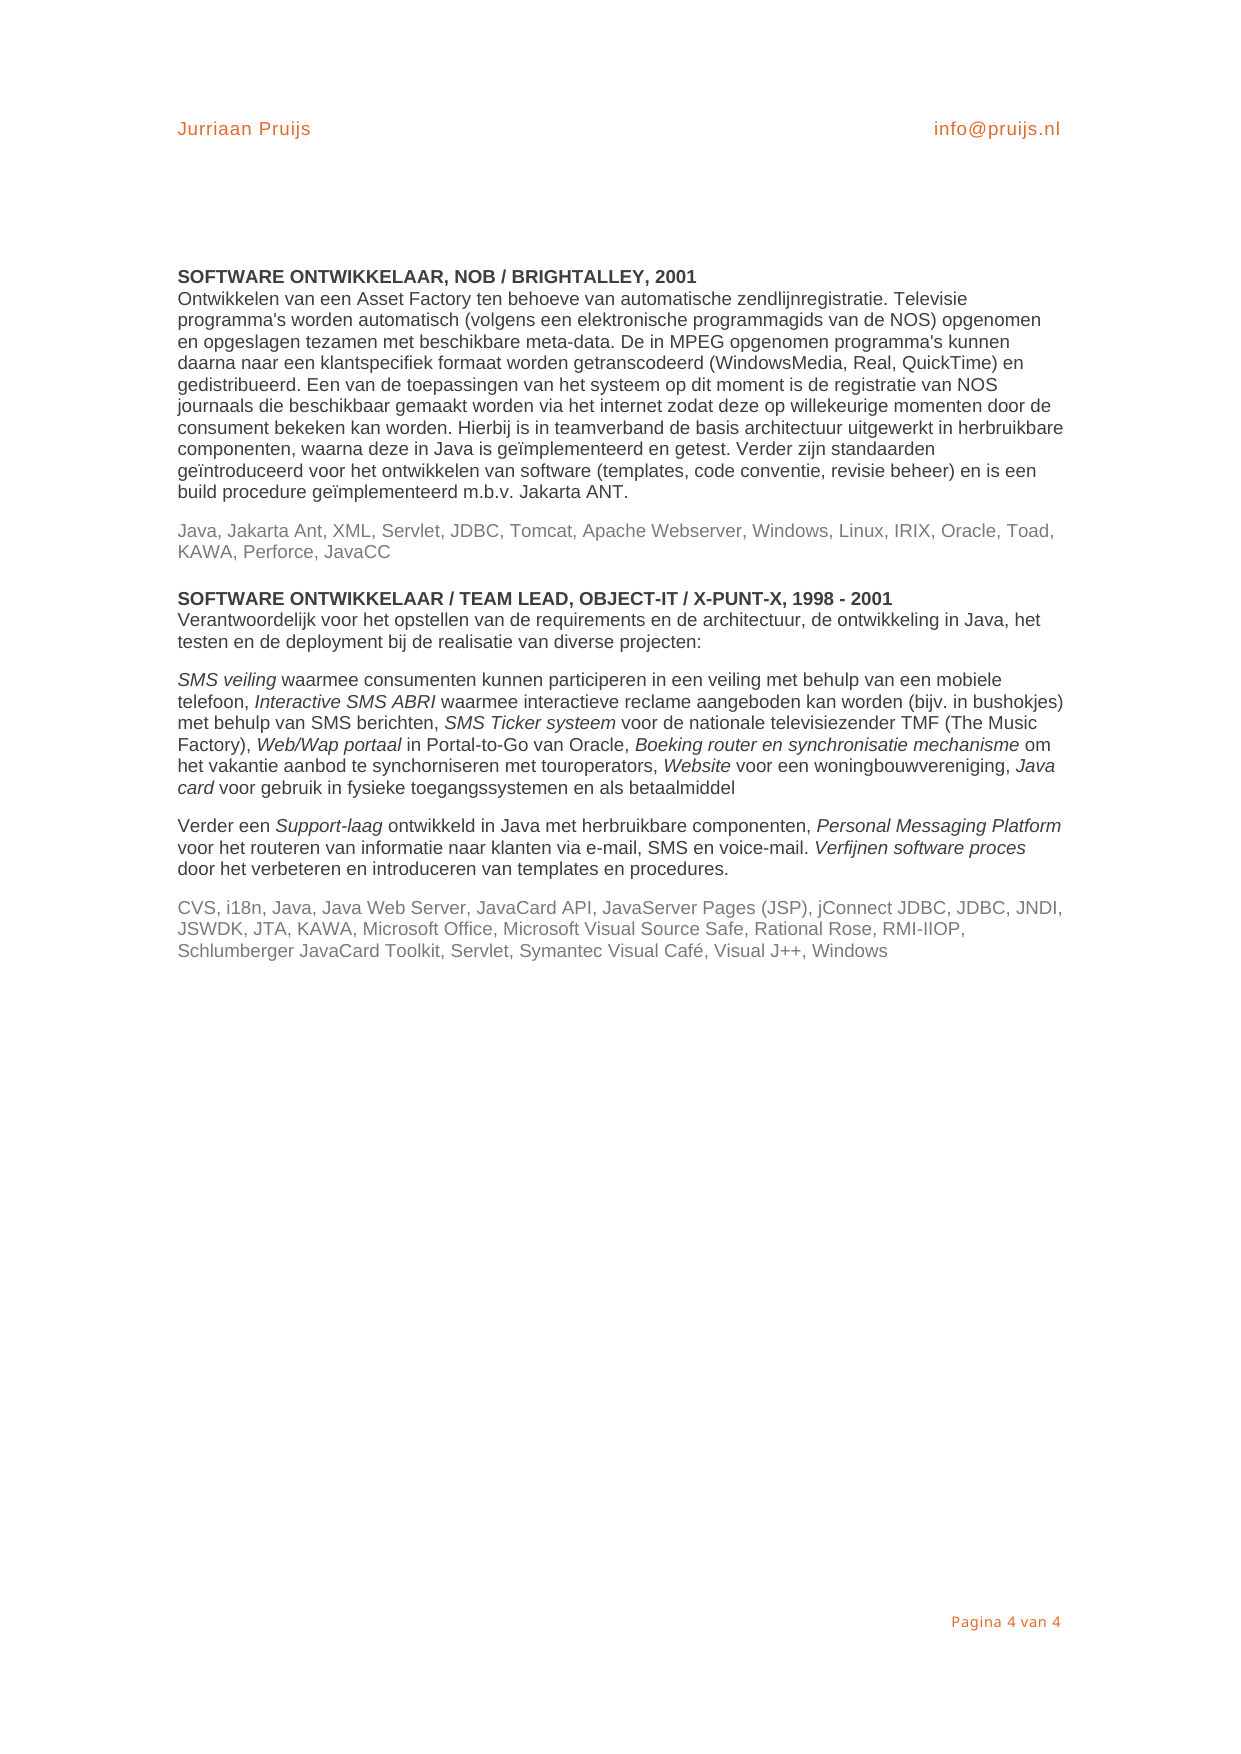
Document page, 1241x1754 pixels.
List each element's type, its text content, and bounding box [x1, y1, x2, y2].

text Verder een Support-laag ontwikkeld in Java met herbruikbare componenten, Personal Messaging Platform voor het routeren van informatie naar klanten via e-mail, SMS en voice-mail. Verfijnen software proces door het verbeteren en introduceren van templates en procedures. [177, 815, 1064, 880]
text Software ONTWIKKELAAR / Team Lead, OBJECT-IT / X-PUNT-X, 1998 - 2001 [177, 588, 1064, 609]
text Software ONTWIKKELAAR, NOB / BrightAlley, 2001 [177, 266, 1064, 287]
text SMS veiling waarmee consumenten kunnen participeren in een veiling met behulp van een mobiele telefoon, Interactive SMS ABRI waarmee interactieve reclame aangeboden kan worden (bijv. in bushokjes) met behulp van SMS berichten, SMS Ticker systeem voor de nationale televisiezender TMF (The Music Factory), Web/Wap portaal in Portal-to-Go van Oracle, Boeking router en synchronisatie mechanisme om het vakantie aanbod te synchorniseren met touroperators, Website voor een woningbouwvereniging, Java card voor gebruik in fysieke toegangssystemen en als betaalmiddel [177, 669, 1064, 798]
text Ontwikkelen van een Asset Factory ten behoeve van automatische zendlijnregistratie. Televisie programma's worden automatisch (volgens een elektronische programmagids van de NOS) opgenomen en opgeslagen tezamen met beschikbare meta-data. De in MPEG opgenomen programma's kunnen daarna naar een klantspecifiek formaat worden getranscodeerd (WindowsMedia, Real, QuickTime) en gedistribueerd. Een van de toepassingen van het systeem op dit moment is de registratie van NOS journaals die beschikbaar gemaakt worden via het internet zodat deze op willekeurige momenten door de consument bekeken kan worden. Hierbij is in teamverband de basis architectuur uitgewerkt in herbruikbare componenten, waarna deze in Java is geïmplementeerd en getest. Verder zijn standaarden geïntroduceerd voor het ontwikkelen van software (templates, code conventie, revisie beheer) en is een build procedure geïmplementeerd m.b.v. Jakarta ANT. [177, 287, 1064, 503]
text Java, Jakarta Ant, XML, Servlet, JDBC, Tomcat, Apache Webserver, Windows, Linux, IRIX, Oracle, Toad, KAWA, Perforce, JavaCC [177, 519, 1064, 563]
text Verantwoordelijk voor het opstellen van de requirements en de architectuur, de ontwikkeling in Java, het testen en de deployment bij de realisatie van diverse projecten: [177, 609, 1064, 652]
text CVS, i18n, Java, Java Web Server, JavaCard API, JavaServer Pages (JSP), jConnect JDBC, JDBC, JNDI, JSWDK, JTA, KAWA, Microsoft Office, Microsoft Visual Source Safe, Rational Rose, RMI-IIOP, Schlumberger JavaCard Toolkit, Servlet, Symantec Visual Café, Visual J++, Windows [177, 896, 1064, 961]
